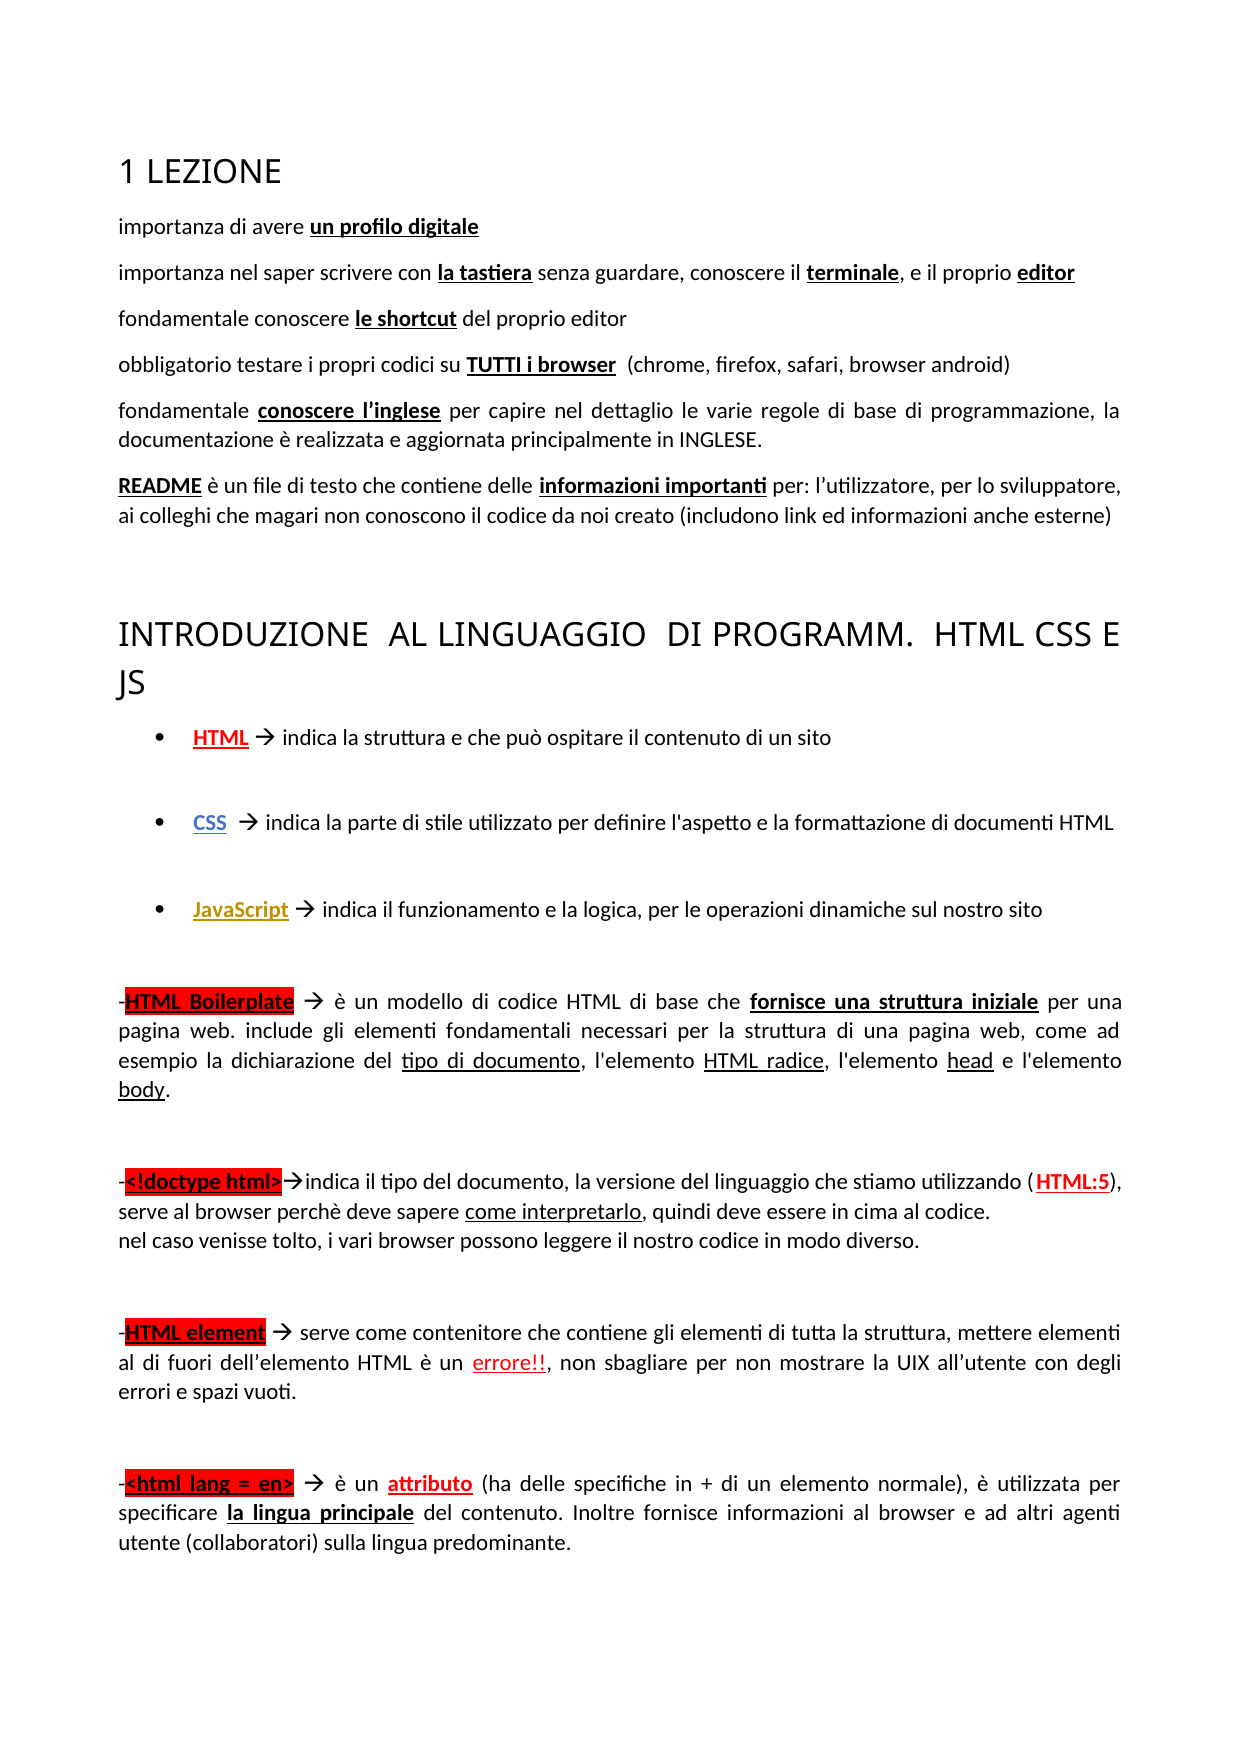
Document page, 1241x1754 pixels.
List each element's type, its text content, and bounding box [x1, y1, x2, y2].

text -HTML Boilerplate è un modello di codice HTML di base che fornisce una struttura iniziale per una pagina web. include gli elementi fondamentali necessari per la struttura di una pagina web, come ad esempio la dichiarazione del tipo di documento, l'elemento HTML radice, l'elemento head e l'elemento body. [118, 987, 1122, 1103]
text fondamentale conoscere l’inglese per capire nel dettaglio le varie regole di base di programmazione, la documentazione è realizzata e aggiornata principalmente in INGLESE. [118, 396, 1122, 453]
text nel caso venisse tolto, i vari browser possono leggere il nostro codice in modo diverso. [118, 1226, 1122, 1254]
text -HTML element serve come contenitore che contiene gli elementi di tutta la struttura, mettere elementi al di fuori dell’elemento HTML è un errore!!, non sbagliare per non mostrare la UIX all’utente con degli errori e spazi vuoti. [118, 1318, 1122, 1405]
text 1 LEZIONE [118, 148, 1122, 193]
text README è un file di testo che contiene delle informazioni importanti per: l’utilizzatore, per lo sviluppatore, ai colleghi che magari non conoscono il codice da noi creato (includono link ed informazioni anche esterne) [118, 471, 1122, 529]
list JavaScript indica il funzionamento e la logica, per le operazioni dinamiche sul nostro sito [156, 895, 1122, 923]
list HTML indica la struttura e che può ospitare il contenuto di un sito [156, 723, 1122, 751]
text -<!doctype html>indica il tipo del documento, la versione del linguaggio che stiamo utilizzando (HTML:5), serve al browser perchè deve sapere come interpretarlo, quindi deve essere in cima al codice. [118, 1167, 1122, 1225]
text fondamentale conoscere le shortcut del proprio editor [118, 304, 1122, 332]
text importanza nel saper scrivere con la tastiera senza guardare, conoscere il terminale, e il proprio editor [118, 258, 1122, 286]
text obbligatorio testare i propri codici su TUTTI i browser (chrome, firefox, safari, browser android) [118, 350, 1122, 378]
text importanza di avere un profilo digitale [118, 212, 1122, 240]
list CSS indica la parte di stile utilizzato per definire l'aspetto e la formattazione di documenti HTML [156, 808, 1122, 836]
text INTRODUZIONE AL LINGUAGGIO DI PROGRAMM. HTML CSS E JS [118, 611, 1122, 704]
